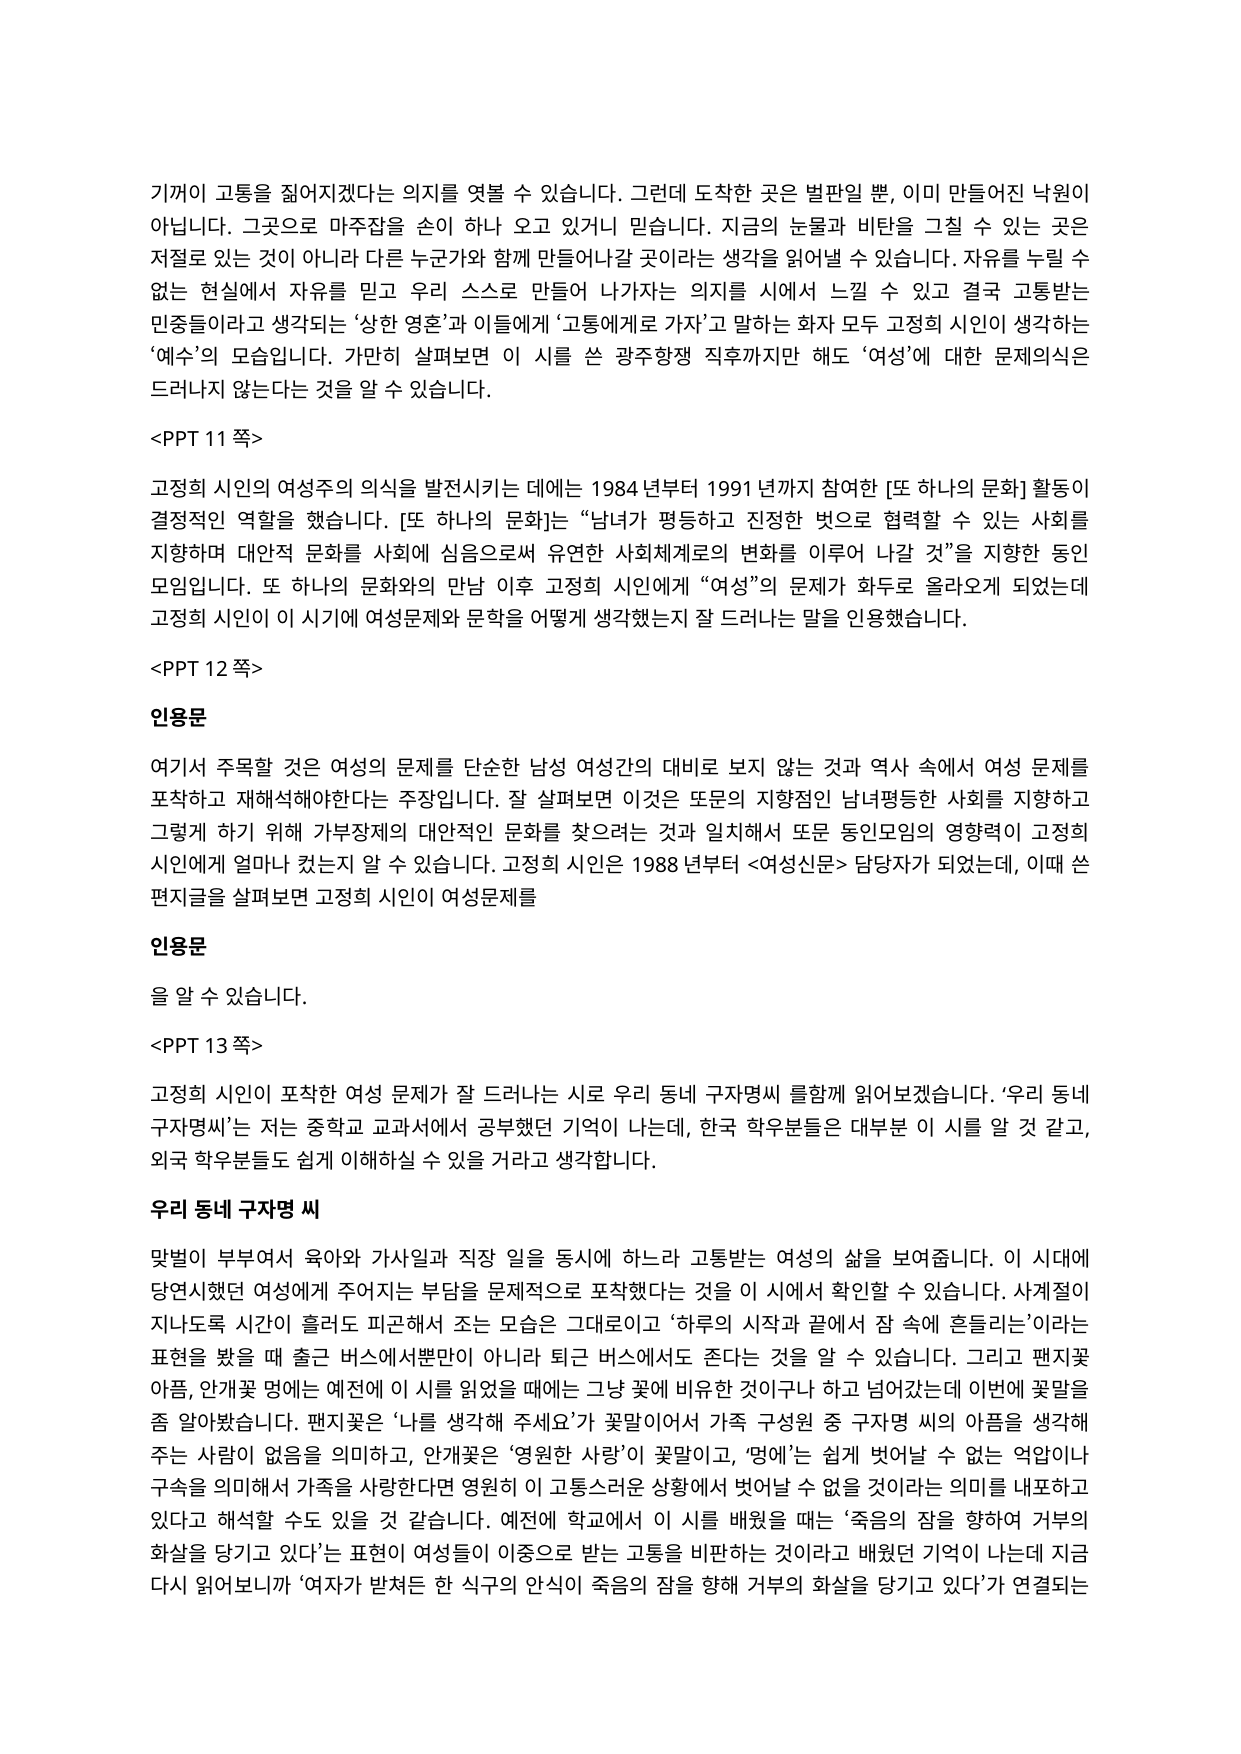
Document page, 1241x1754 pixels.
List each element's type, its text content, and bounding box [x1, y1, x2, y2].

text 인용문 [150, 931, 1090, 961]
text 고정희 시인이 포착한 여성 문제가 잘 드러나는 시로 우리 동네 구자명씨 를함께 읽어보겠습니다. ‘우리 동네 구자명씨’는 저는 중학교 교과서에서 공부했던 기억이 나는데, 한국 학우분들은 대부분 이 시를 알 것 같고, 외국 학우분들도 쉽게 이해하실 수 있을 거라고 생각합니다. [150, 1079, 1090, 1174]
text 여기서 주목할 것은 여성의 문제를 단순한 남성 여성간의 대비로 보지 않는 것과 역사 속에서 여성 문제를 포착하고 재해석해야한다는 주장입니다. 잘 살펴보면 이것은 또문의 지향점인 남녀평등한 사회를 지향하고 그렇게 하기 위해 가부장제의 대안적인 문화를 찾으려는 것과 일치해서 또문 동인모임의 영향력이 고정희 시인에게 얼마나 컸는지 알 수 있습니다. 고정희 시인은 1988년부터 <여성신문> 담당자가 되었는데, 이때 쓴 편지글을 살펴보면 고정희 시인이 여성문제를 [150, 751, 1090, 912]
text 고정희 시인의 여성주의 의식을 발전시키는 데에는 1984년부터 1991년까지 참여한 [또 하나의 문화] 활동이 결정적인 역할을 했습니다. [또 하나의 문화]는 “남녀가 평등하고 진정한 벗으로 협력할 수 있는 사회를 지향하며 대안적 문화를 사회에 심음으로써 유연한 사회체계로의 변화를 이루어 나갈 것”을 지향한 동인 모임입니다. 또 하나의 문화와의 만남 이후 고정희 시인에게 “여성”의 문제가 화두로 올라오게 되었는데 고정희 시인이 이 시기에 여성문제와 문학을 어떻게 생각했는지 잘 드러나는 말을 인용했습니다. [150, 472, 1090, 633]
text <PPT 12쪽> [150, 652, 1090, 682]
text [150, 1243, 1090, 1600]
text 을 알 수 있습니다. [150, 980, 1090, 1010]
text <PPT 13쪽> [150, 1029, 1090, 1059]
text 우리 동네 구자명 씨 [150, 1193, 1090, 1224]
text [150, 177, 1090, 403]
text 인용문 [150, 701, 1090, 732]
text <PPT 11쪽> [150, 423, 1090, 453]
